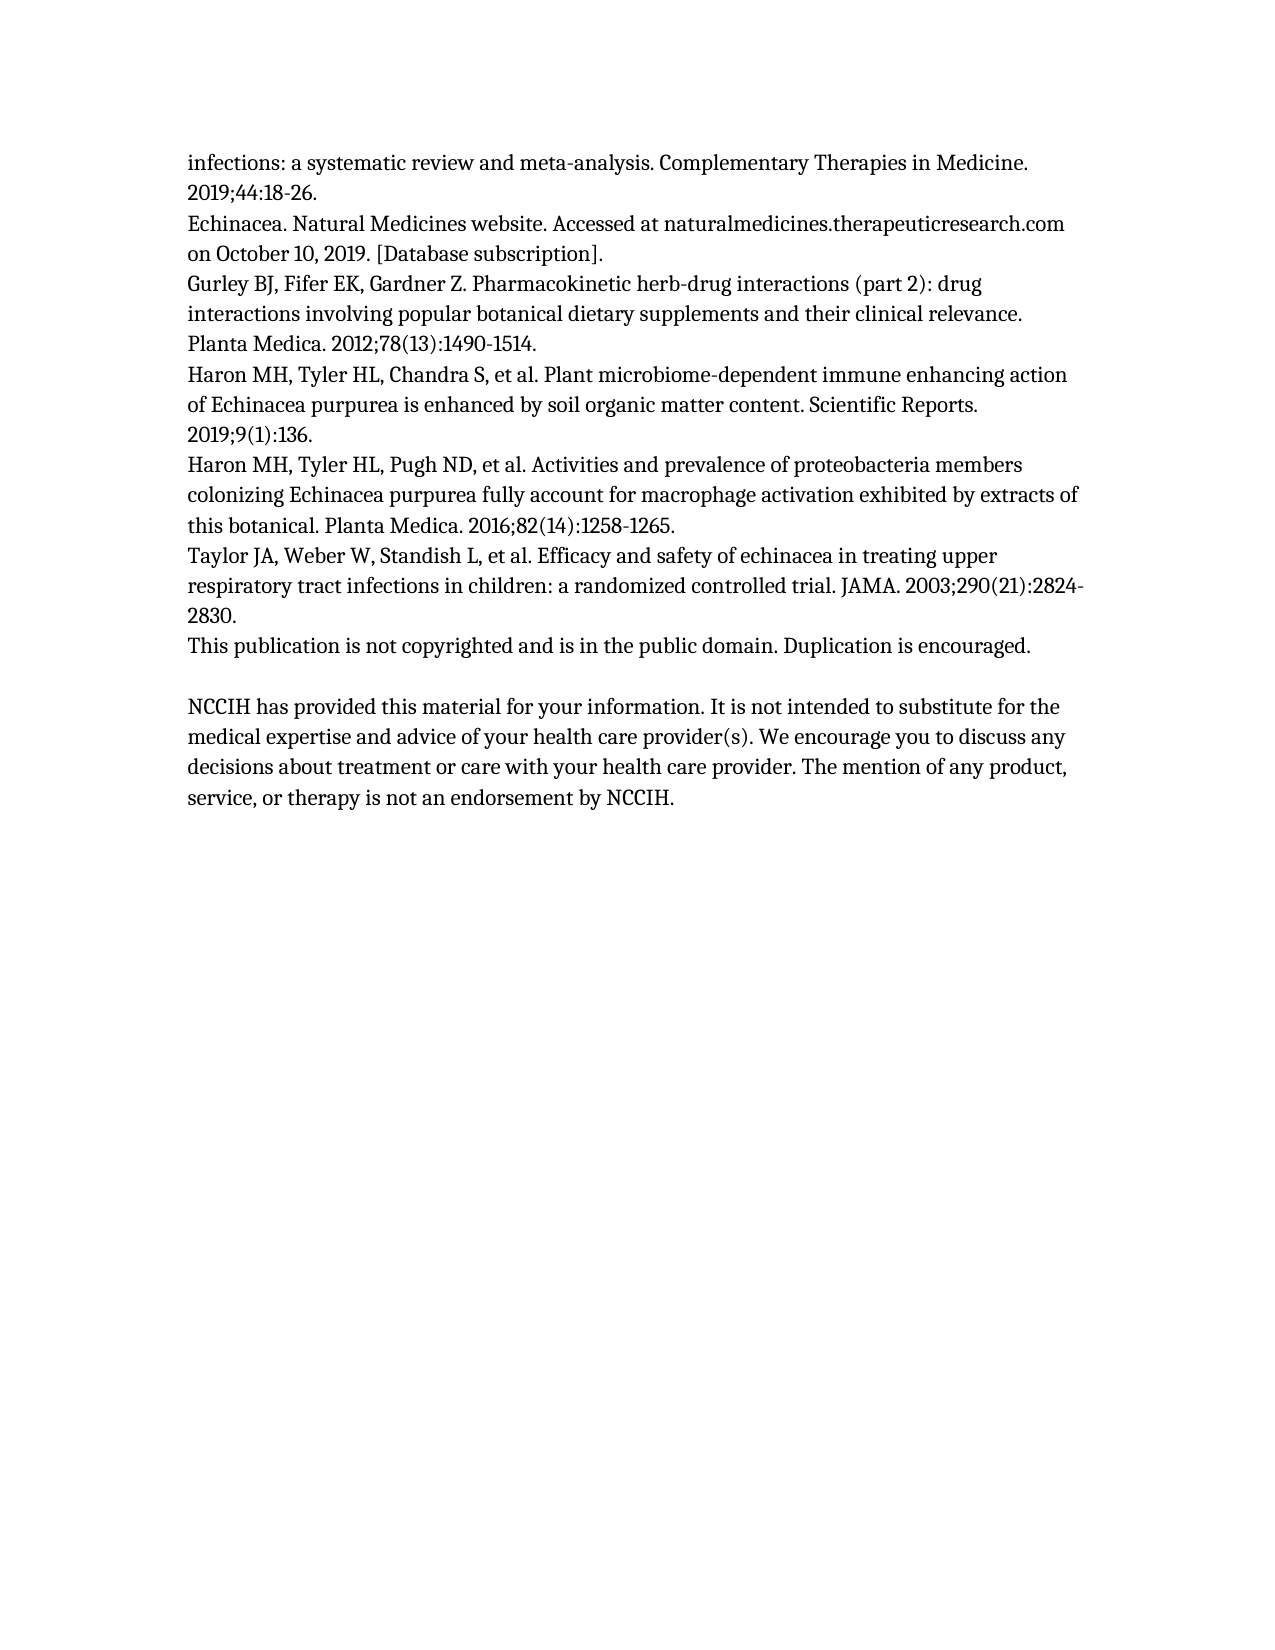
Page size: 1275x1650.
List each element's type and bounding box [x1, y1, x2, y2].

text [187, 150, 1087, 811]
